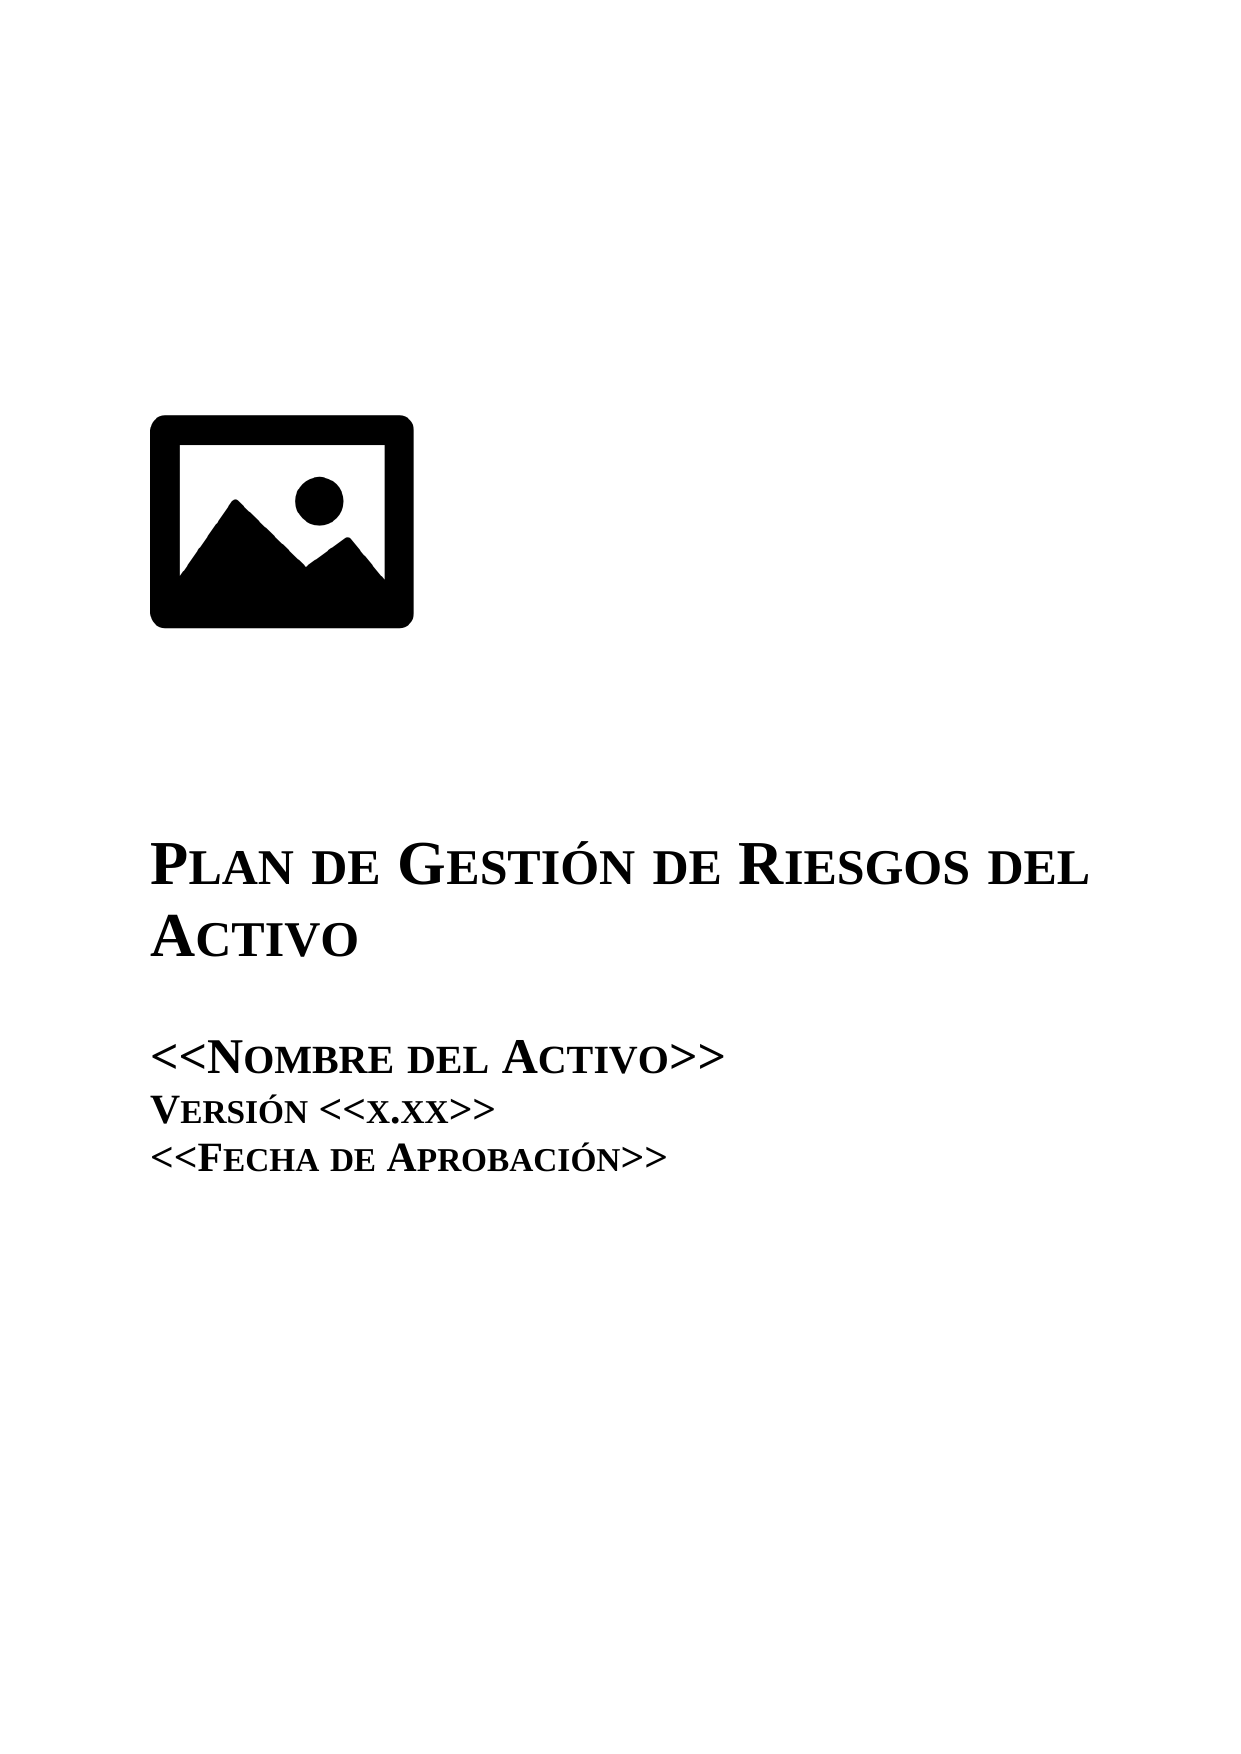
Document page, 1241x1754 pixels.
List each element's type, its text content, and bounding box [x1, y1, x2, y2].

picture [150, 389, 414, 654]
text Plan de Gestión de Riesgos del Activo [150, 826, 1090, 969]
text Versión <<x.xx>> [150, 1084, 1090, 1132]
text <<Nombre del Activo>> [150, 1027, 1090, 1084]
text <<Fecha de Aprobación>> [150, 1132, 1090, 1180]
